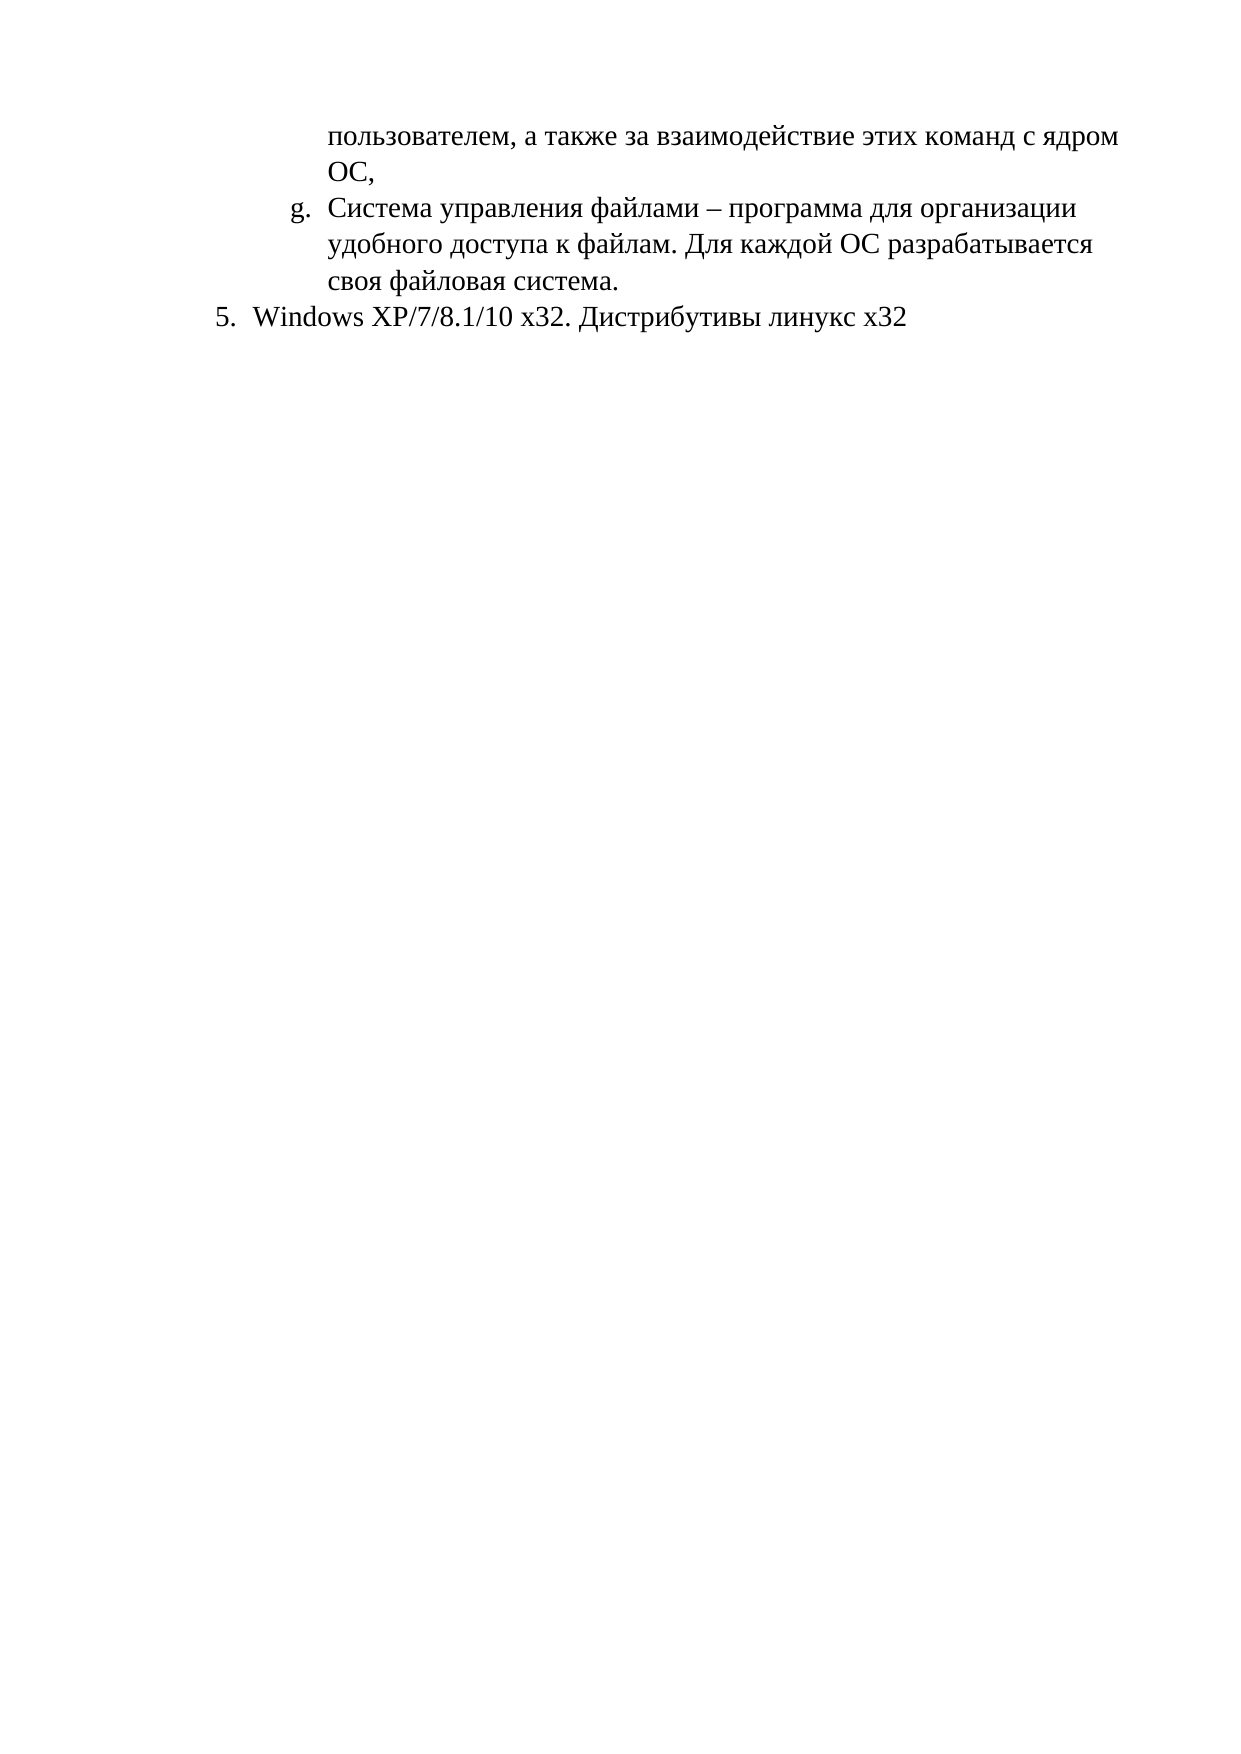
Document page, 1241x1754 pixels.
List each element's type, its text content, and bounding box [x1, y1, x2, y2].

list Windows XP/7/8.1/10 x32. Дистрибутивы линукс x32 [215, 299, 1152, 332]
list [290, 118, 1152, 188]
list Система управления файлами – программа для организации удобного доступа к файлам. Для каждой ОС разрабатывается своя файловая система. [290, 190, 1152, 296]
